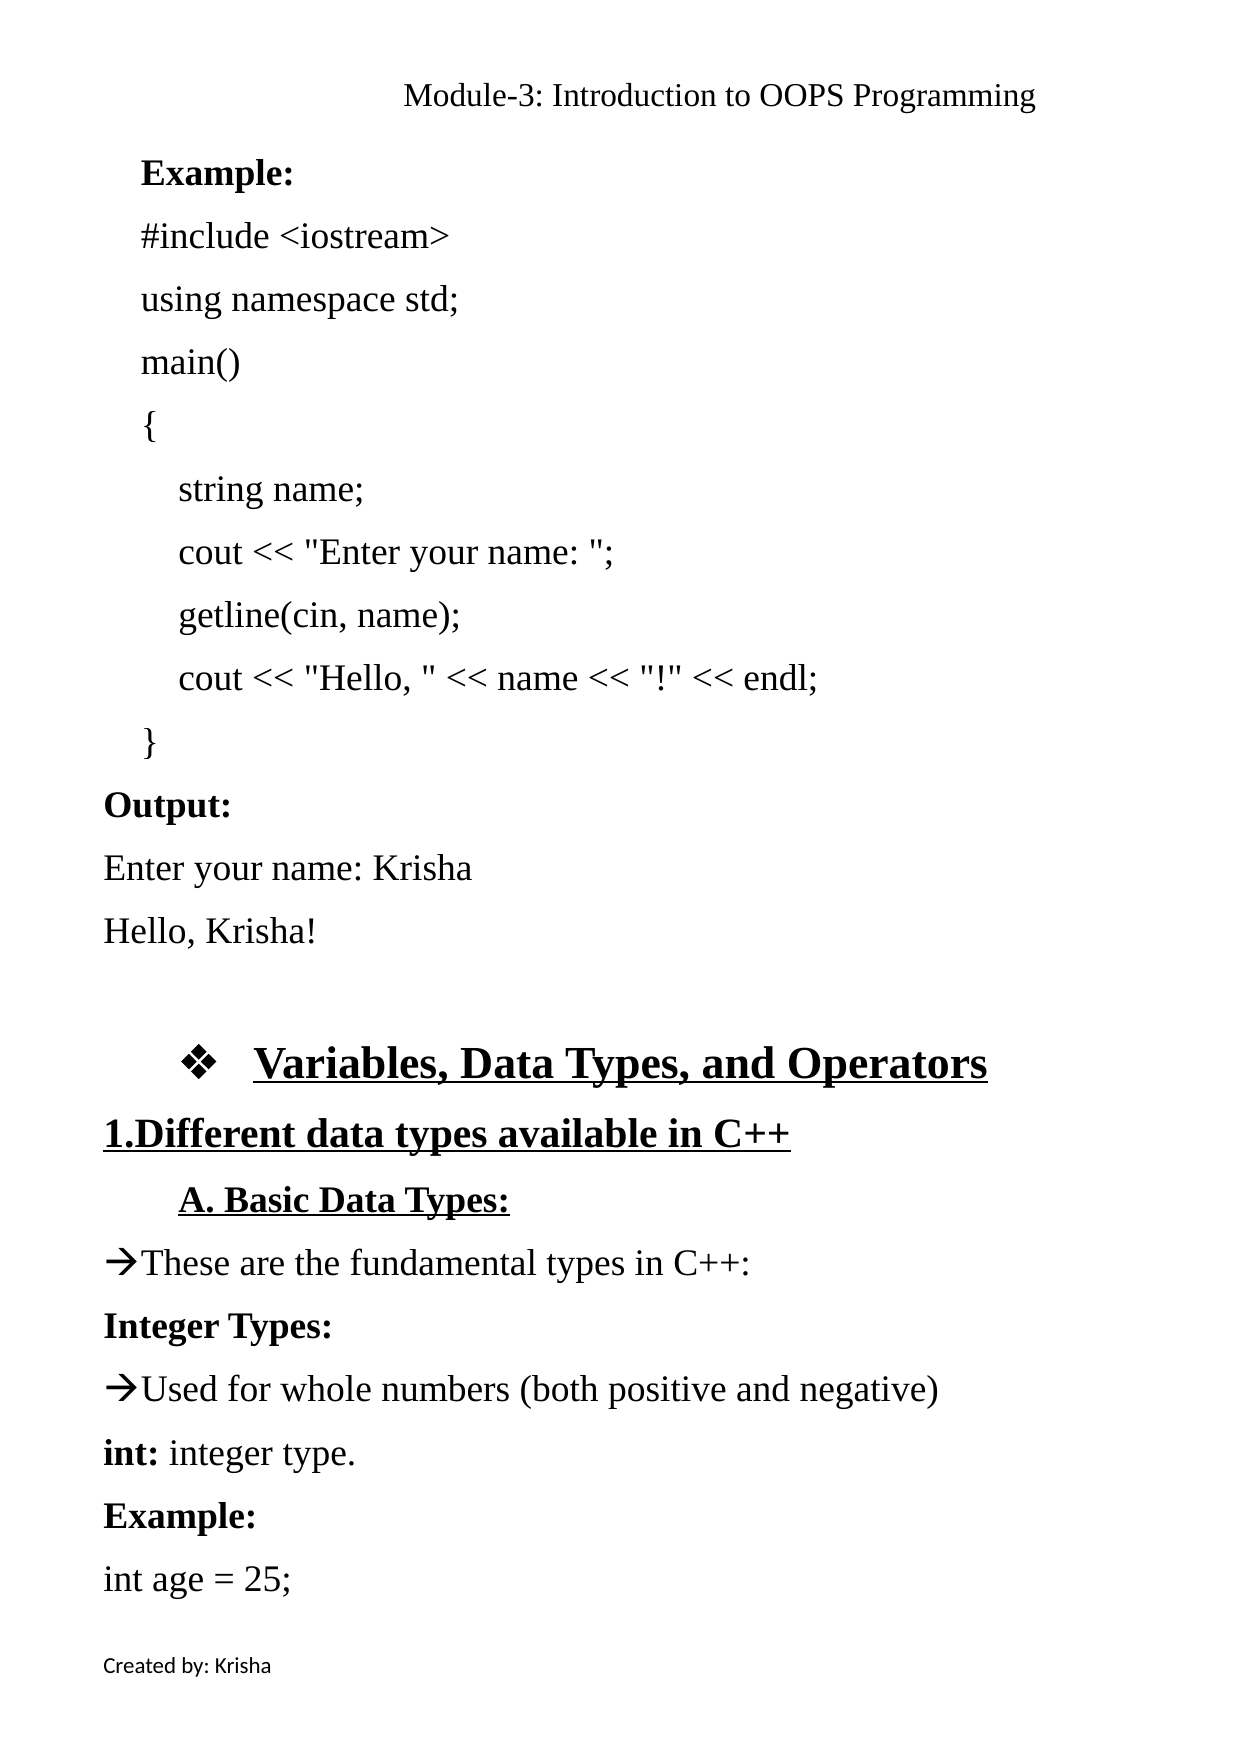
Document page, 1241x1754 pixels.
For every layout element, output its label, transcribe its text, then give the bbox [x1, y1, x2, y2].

list Variables, Data Types, and Operators [178, 1035, 1134, 1088]
text using namespace std; [141, 276, 1134, 319]
text Used for whole numbers (both positive and negative) [103, 1367, 1134, 1410]
text Hello, Krisha! [103, 909, 1134, 952]
text #include <iostream> [141, 213, 1134, 256]
text getline(cin, name); [141, 593, 1134, 636]
text Example: [141, 150, 1134, 193]
text int age = 25; [103, 1556, 1134, 1599]
text Integer Types: [103, 1303, 1134, 1347]
text 1.Different data types available in C++ [103, 1109, 1134, 1157]
text These are the fundamental types in C++: [103, 1240, 1134, 1283]
text Output: [103, 782, 1134, 825]
text Example: [103, 1493, 1134, 1536]
text A. Basic Data Types: [141, 1177, 1134, 1220]
text cout << "Hello, " << name << "!" << endl; [141, 656, 1134, 699]
text string name; [141, 466, 1134, 509]
text } [141, 719, 1134, 762]
text { [141, 403, 1134, 446]
text main() [141, 340, 1134, 383]
text int: integer type. [103, 1430, 1134, 1473]
text Enter your name: Krisha [103, 846, 1134, 889]
text cout << "Enter your name: "; [141, 529, 1134, 572]
